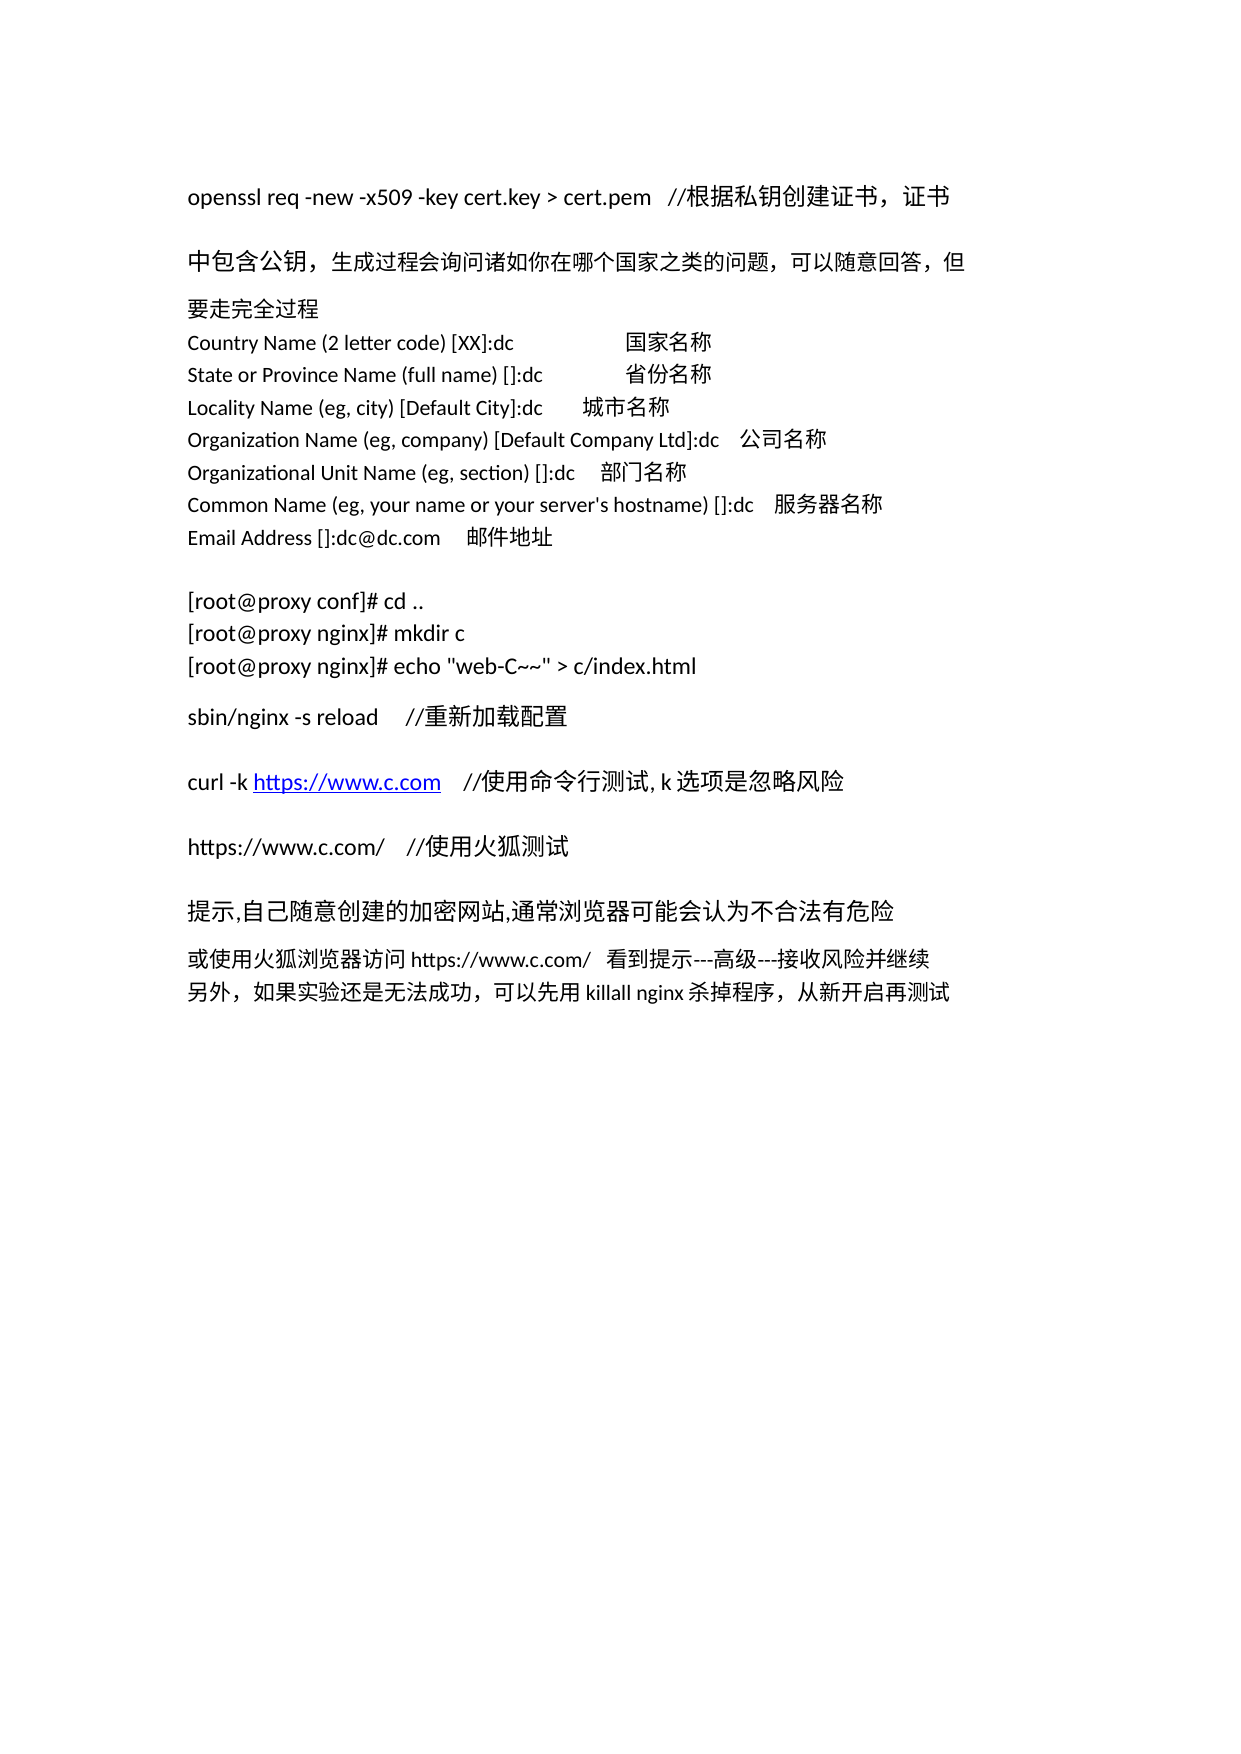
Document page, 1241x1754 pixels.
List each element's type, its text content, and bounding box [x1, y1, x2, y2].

text https://www.c.com/ //使用火狐测试 [187, 812, 1053, 877]
text 提示,自己随意创建的加密网站,通常浏览器可能会认为不合法有危险 [187, 877, 1053, 942]
text [root@proxy nginx]# echo "web-C~~" > c/index.html [187, 649, 1053, 682]
text sbin/nginx -s reload //重新加载配置 [187, 682, 1053, 747]
text State or Province Name (full name) []:dc 省份名称 [187, 357, 1053, 389]
text 要走完全过程 [187, 292, 1053, 324]
text Common Name (eg, your name or your server's hostname) []:dc 服务器名称 [187, 487, 1053, 519]
text Locality Name (eg, city) [Default City]:dc 城市名称 [187, 389, 1053, 422]
text openssl req -new -x509 -key cert.key > cert.pem //根据私钥创建证书，证书 [187, 162, 1053, 227]
text [root@proxy conf]# cd .. [187, 584, 1053, 617]
text 或使用火狐浏览器访问https://www.c.com/ 看到提示---高级---接收风险并继续 [187, 942, 1053, 974]
text Country Name (2 letter code) [XX]:dc 国家名称 [187, 324, 1053, 357]
text 中包含公钥，生成过程会询问诸如你在哪个国家之类的问题，可以随意回答，但 [187, 227, 1053, 292]
text Organizational Unit Name (eg, section) []:dc 部门名称 [187, 454, 1053, 487]
text Organization Name (eg, company) [Default Company Ltd]:dc 公司名称 [187, 422, 1053, 454]
text [root@proxy nginx]# mkdir c [187, 617, 1053, 649]
text 另外，如果实验还是无法成功，可以先用killall nginx杀掉程序，从新开启再测试 [187, 974, 1053, 1007]
text Email Address []:dc@dc.com 邮件地址 [187, 519, 1053, 552]
text curl -k https://www.c.com //使用命令行测试, k选项是忽略风险 [187, 747, 1053, 812]
